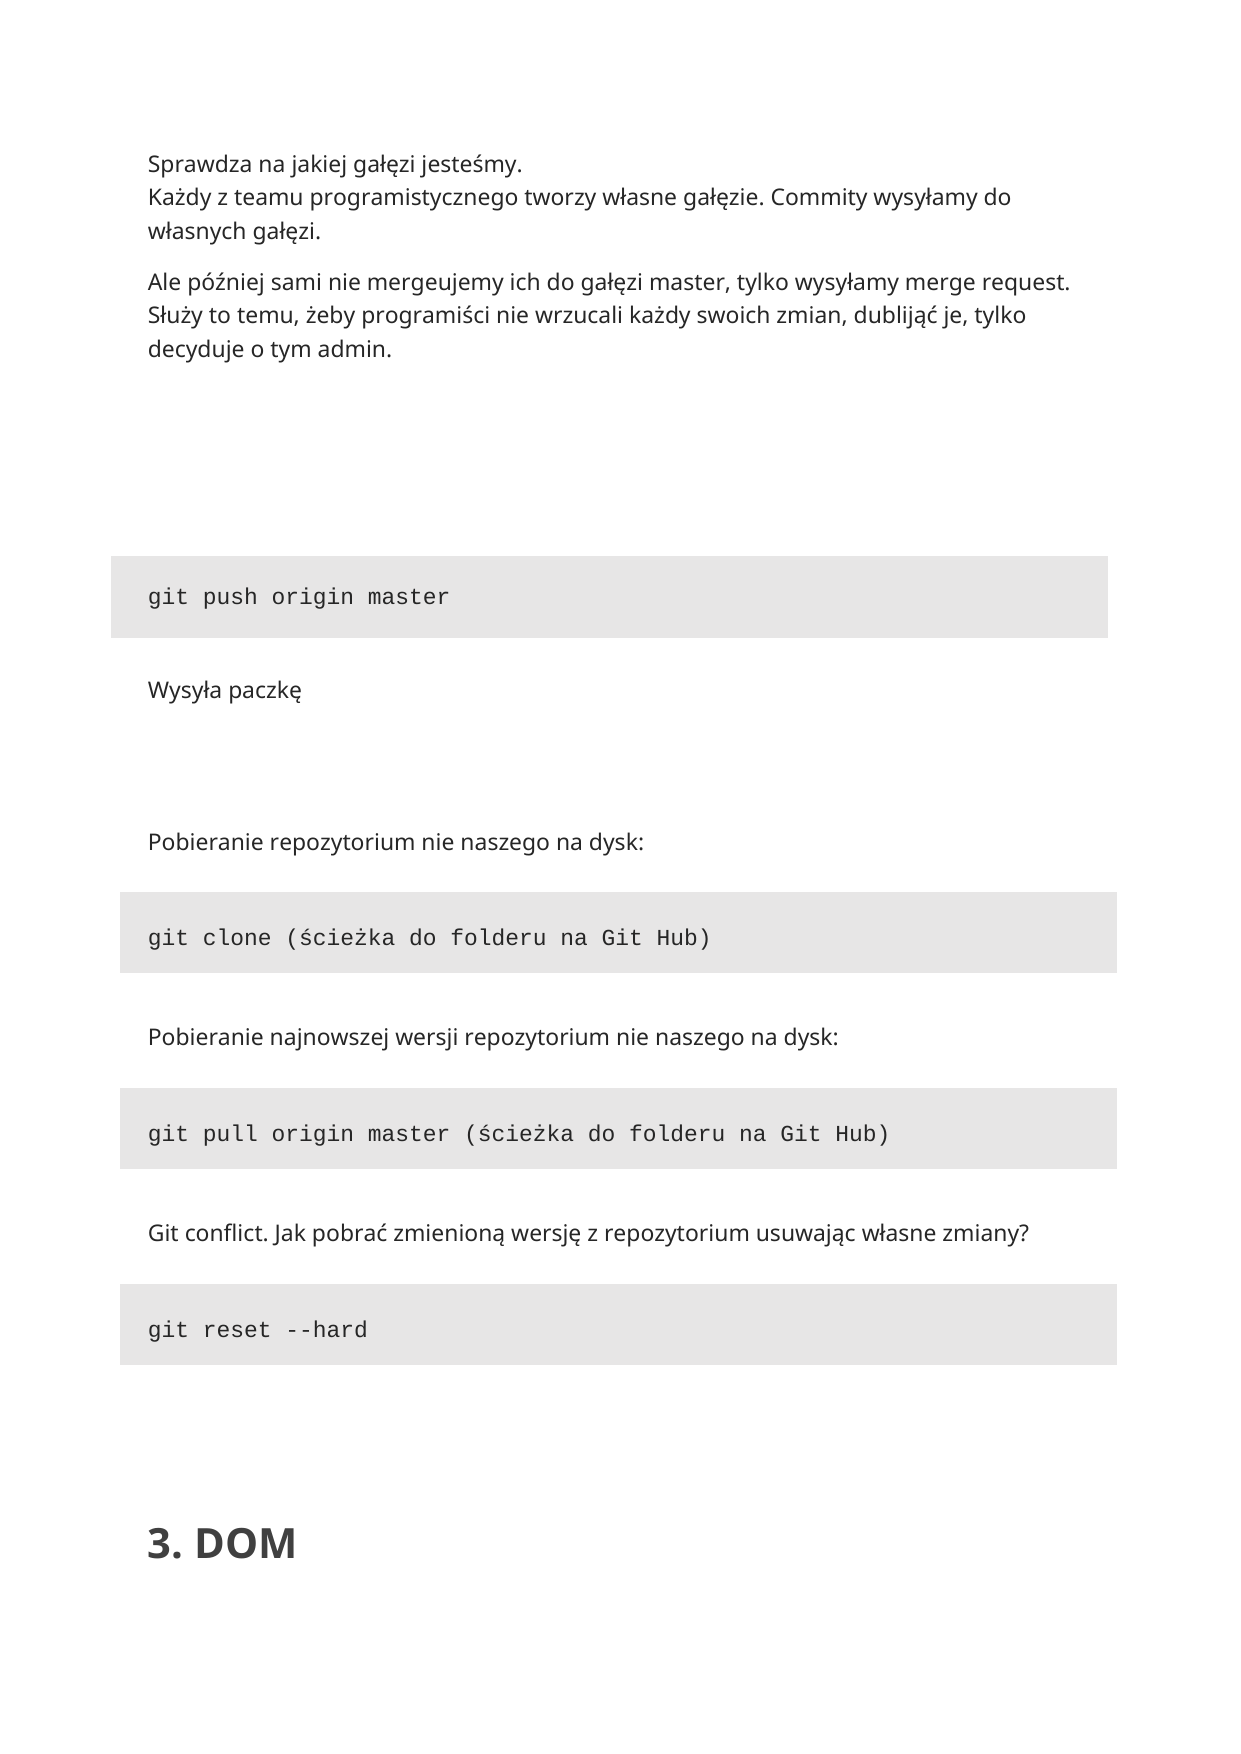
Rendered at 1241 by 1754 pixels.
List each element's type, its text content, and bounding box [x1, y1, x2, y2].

text Ale później sami nie mergeujemy ich do gałęzi master, tylko wysyłamy merge request. Służy to temu, żeby programiści nie wrzucali każdy swoich zmian, dublijąć je, tylko decyduje o tym admin. [148, 266, 1093, 364]
text Sprawdza na jakiej gałęzi jesteśmy. Każdy z teamu programistycznego tworzy własne gałęzie. Commity wysyłamy do własnych gałęzi. [148, 148, 1093, 246]
text git push origin master [148, 585, 1093, 611]
text 3. DOM [148, 1514, 1093, 1571]
text git clone (ścieżka do folderu na Git Hub) [148, 926, 1093, 952]
text Git conflict. Jak pobrać zmienioną wersję z repozytorium usuwając własne zmiany? [148, 1217, 1093, 1248]
text Wysyła paczkę [148, 674, 1093, 706]
text git pull origin master (ścieżka do folderu na Git Hub) [148, 1122, 1093, 1148]
text git reset --hard [148, 1318, 1093, 1344]
text Pobieranie najnowszej wersji repozytorium nie naszego na dysk: [148, 1021, 1093, 1053]
text Pobieranie repozytorium nie naszego na dysk: [148, 826, 1093, 857]
